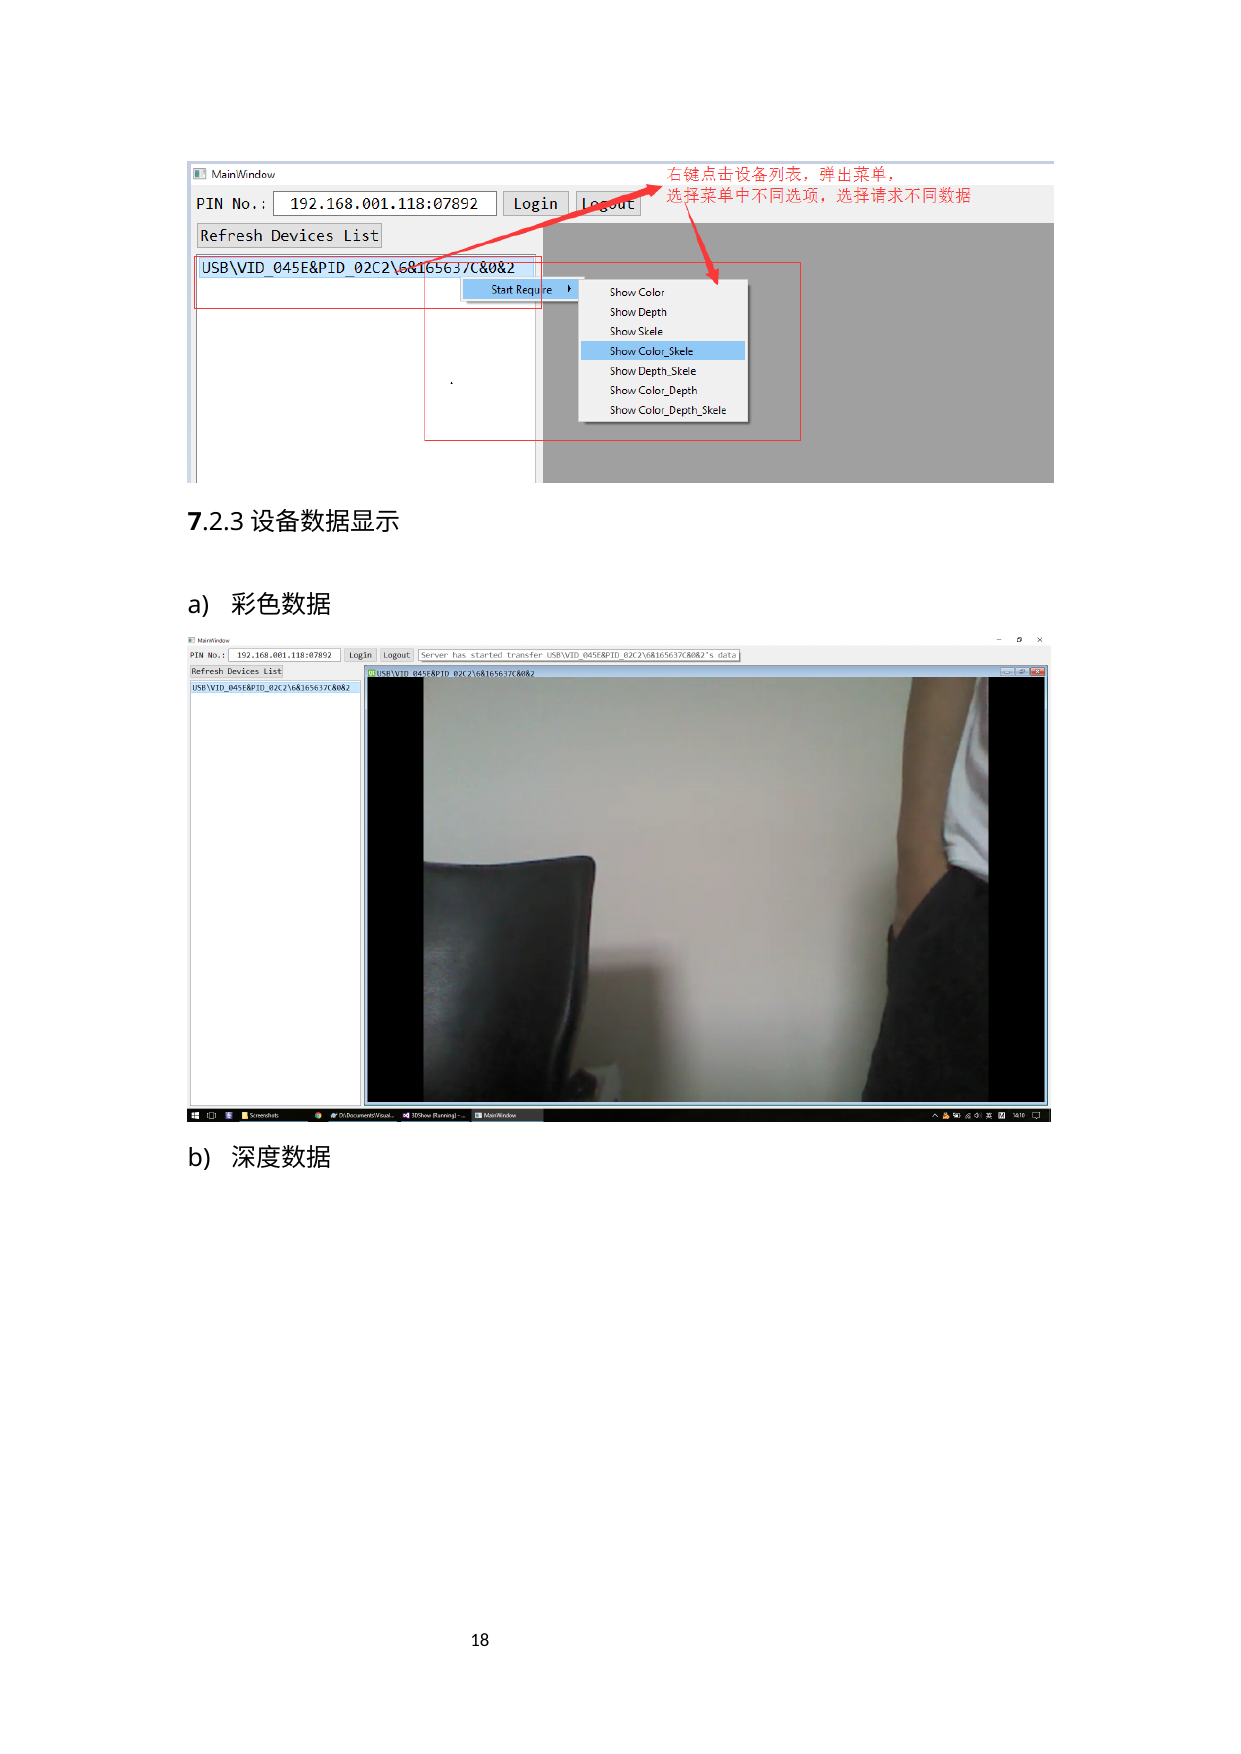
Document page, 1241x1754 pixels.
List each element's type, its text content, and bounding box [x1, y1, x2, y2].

list 彩色数据 [187, 570, 1053, 635]
list 深度数据 [187, 1123, 1053, 1188]
picture [187, 161, 1054, 483]
picture [187, 635, 1051, 1122]
text 7.2.3 设备数据显示 [187, 487, 1053, 552]
